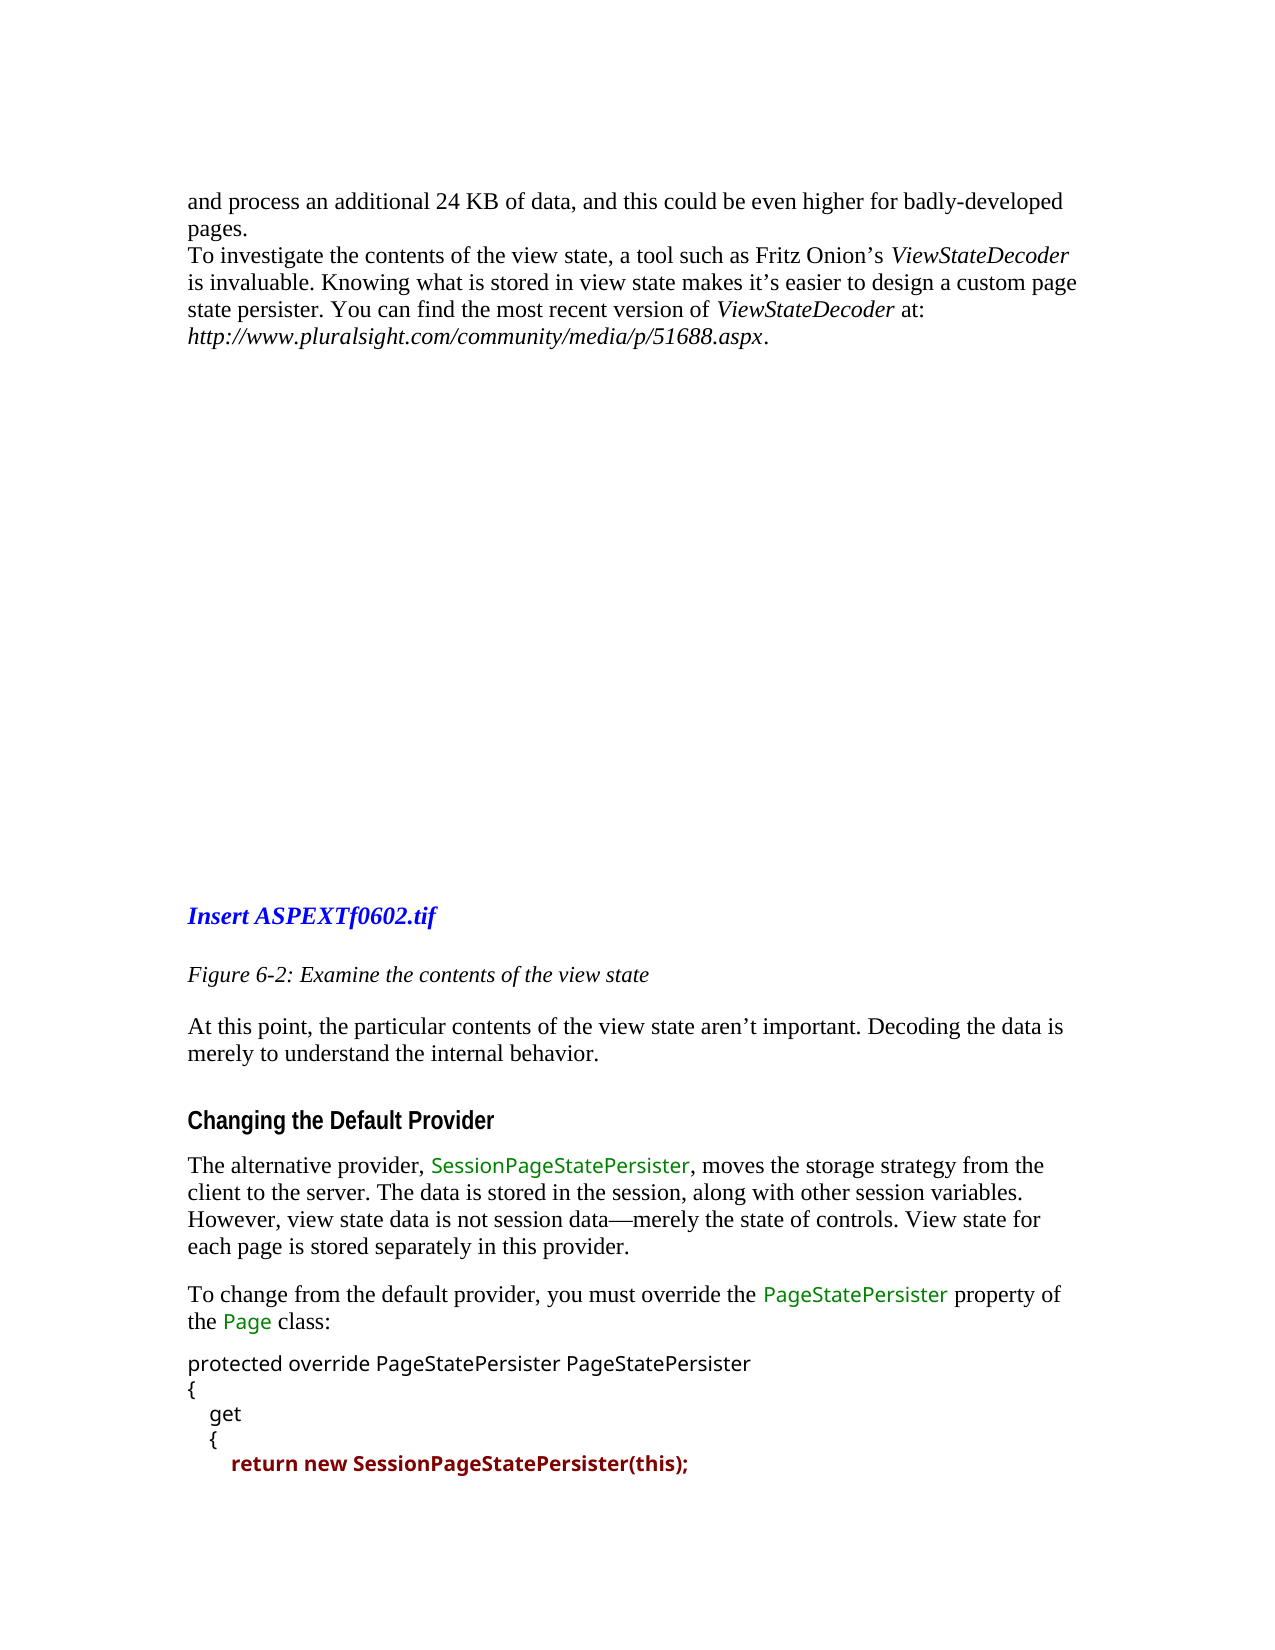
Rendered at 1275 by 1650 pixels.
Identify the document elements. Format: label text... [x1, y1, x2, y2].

text Insert ASPEXTf0602.tif [187, 901, 1087, 930]
subtitle Changing the Default Provider [187, 1105, 1087, 1135]
text At this point, the particular contents of the view state aren’t important. Decoding the data is merely to understand the internal behavior. [187, 1013, 1087, 1067]
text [187, 187, 1087, 242]
text The alternative provider, SessionPageStatePersister, moves the storage strategy from the client to the server. The data is stored in the session, along with other session variables. However, view state data is not session data—merely the state of controls. View state for each page is stored separately in this provider. [187, 1152, 1087, 1260]
text return new SessionPageStatePersister(this); [187, 1452, 1072, 1477]
text To change from the default provider, you must override the PageStatePersister property of the Page class: [187, 1281, 1087, 1335]
text { [187, 1427, 1072, 1452]
text get [187, 1402, 1072, 1427]
text { [187, 1377, 1072, 1402]
text Figure 6-2: Examine the contents of the view state [187, 959, 1087, 988]
text protected override PageStatePersister PageStatePersister [187, 1352, 1072, 1377]
text To investigate the contents of the view state, a tool such as Fritz Onion’s ViewStateDecoder is invaluable. Knowing what is stored in view state makes it’s easier to design a custom page state persister. You can find the most recent version of ViewStateDecoder at: http://www.pluralsight.com/community/media/p/51688.aspx. [187, 242, 1087, 350]
